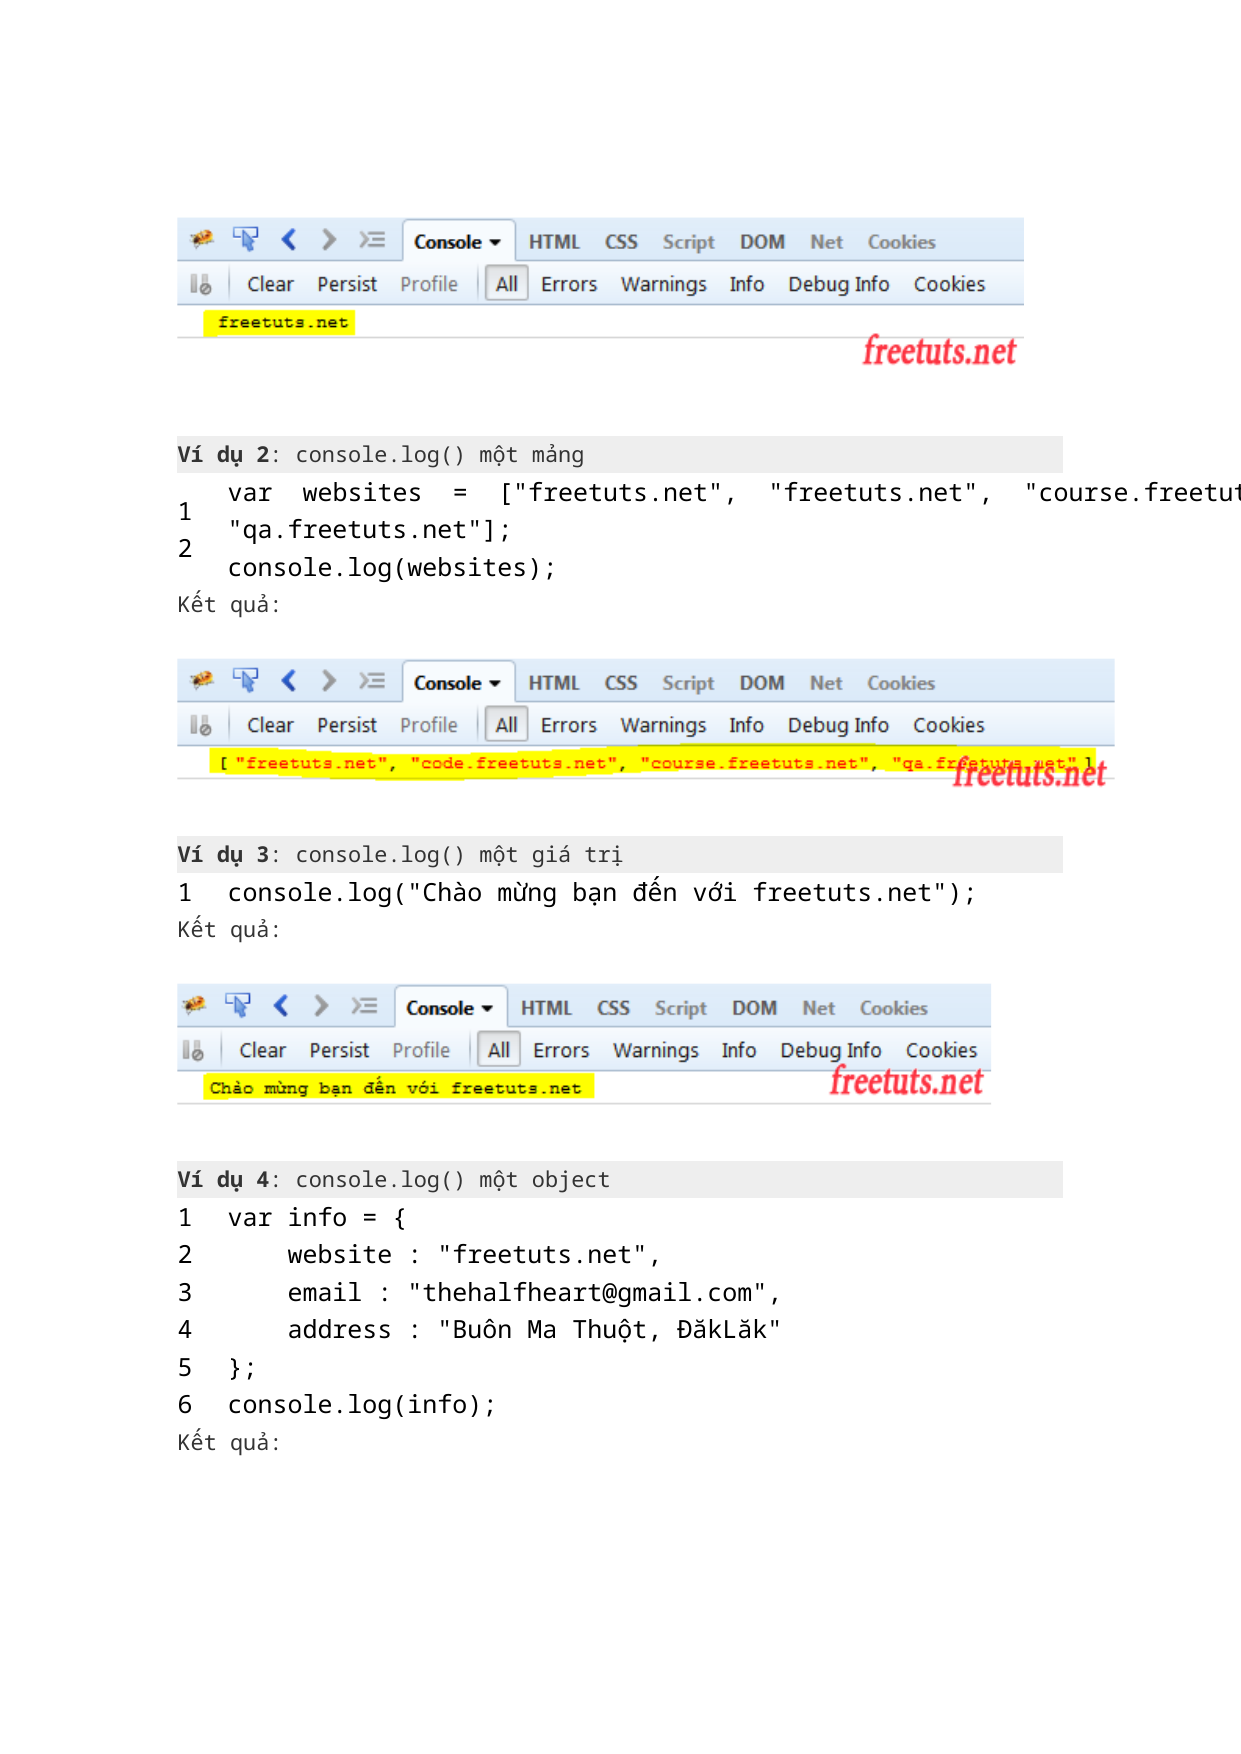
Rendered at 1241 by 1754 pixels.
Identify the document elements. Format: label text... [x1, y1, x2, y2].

table_header var info = { website : "freetuts.net", email : "thehalfheart@gmail.com", address : "Buôn Ma Thuột, ĐăkLăk" }; console.log(info); [227, 1198, 1130, 1423]
text Ví dụ 3: console.log() một giá trị [177, 836, 1063, 873]
text Ví dụ 2: console.log() một mảng [177, 436, 1063, 473]
text Ví dụ 4: console.log() một object [177, 1161, 1063, 1198]
picture [177, 216, 1024, 381]
table_header var websites = ["freetuts.net", "freetuts.net", "course.freetuts.net", "qa.freetuts.net"]; console.log(websites); [227, 473, 1240, 586]
picture [177, 979, 992, 1111]
text Kết quả: [177, 911, 1063, 948]
table_header 1 2 [177, 473, 227, 586]
text Kết quả: [177, 1423, 1063, 1461]
table_header 1 2 3 4 5 6 [177, 1198, 227, 1423]
table_header console.log("Chào mừng bạn đến với freetuts.net"); [227, 873, 1130, 911]
text Kết quả: [177, 586, 1063, 623]
table_header 1 [177, 873, 227, 911]
picture [177, 654, 1115, 803]
